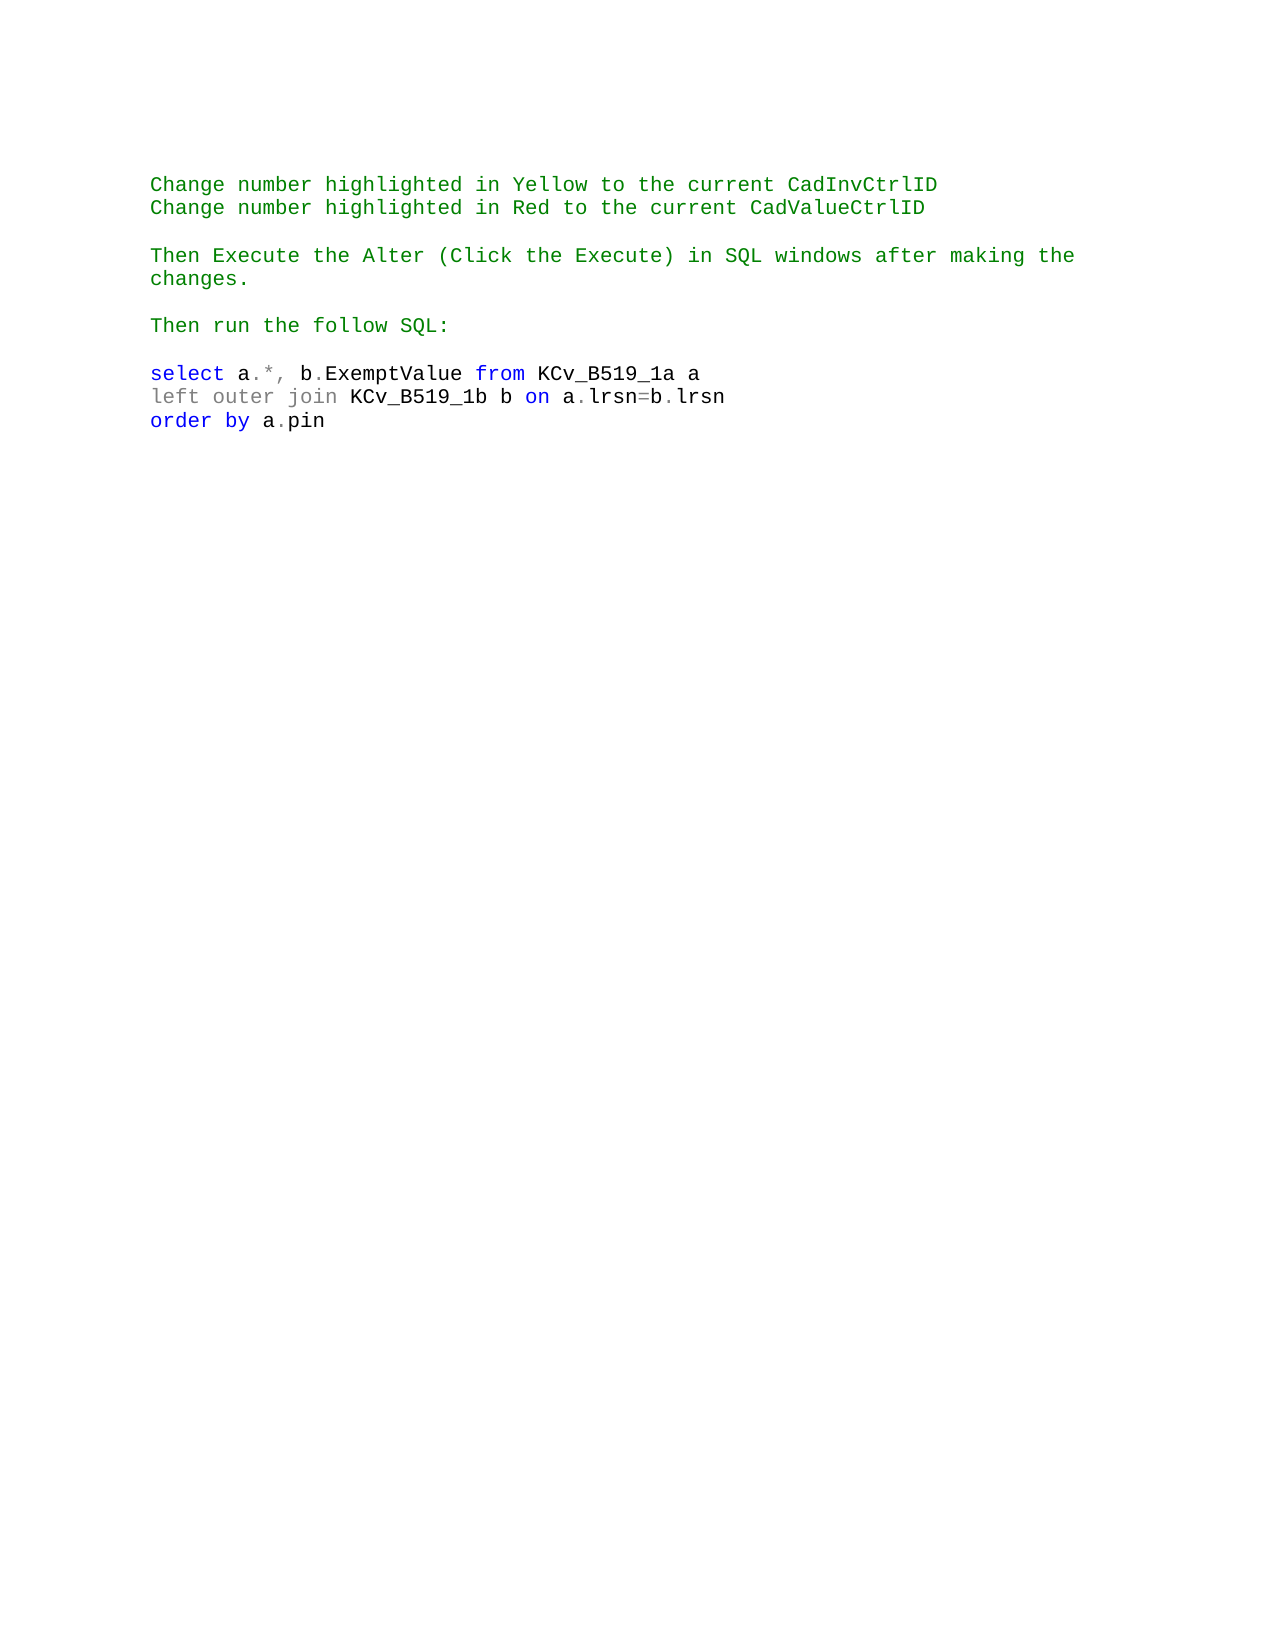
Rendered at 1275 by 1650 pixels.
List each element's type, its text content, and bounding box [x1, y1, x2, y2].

text select a.*, b.ExemptValue from KCv_B519_1a a [150, 363, 1125, 386]
text order by a.pin [150, 410, 1125, 434]
text Then run the follow SQL: [150, 316, 1125, 339]
text Change number highlighted in Yellow to the current CadInvCtrlID [150, 174, 1125, 197]
text Change number highlighted in Red to the current CadValueCtrlID [150, 197, 1125, 221]
text left outer join KCv_B519_1b b on a.lrsn=b.lrsn [150, 386, 1125, 410]
text Then Execute the Alter (Click the Execute) in SQL windows after making the changes. [150, 244, 1125, 292]
